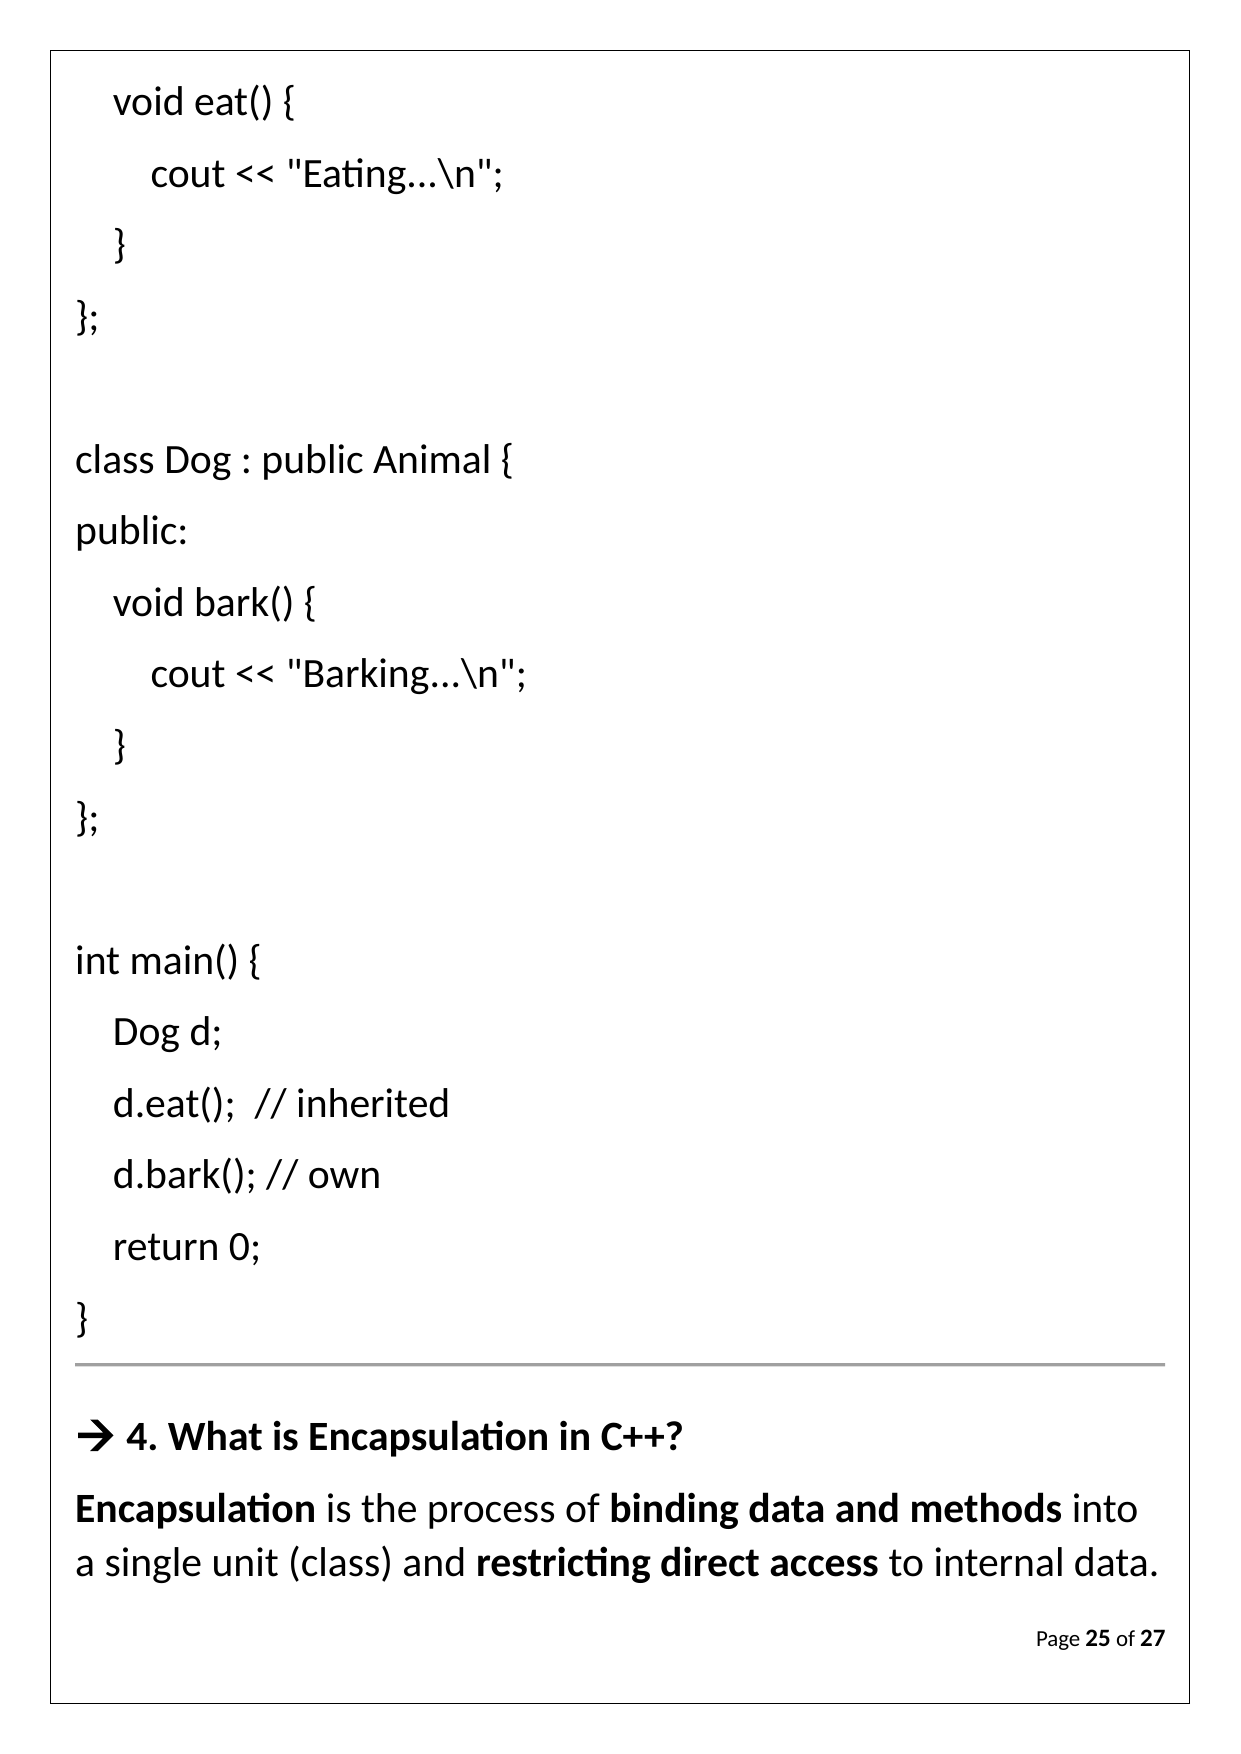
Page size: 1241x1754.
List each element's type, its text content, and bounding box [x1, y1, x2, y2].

text Encapsulation is the process of binding data and methods into a single unit (class) and restricting direct access to internal data. [75, 1482, 1165, 1587]
text int main() { [75, 934, 1165, 984]
text }; [75, 290, 1165, 341]
text void bark() { [75, 576, 1165, 627]
text d.bark(); // own [75, 1148, 1165, 1199]
text } [75, 719, 1165, 770]
text cout << "Eating...\n"; [75, 147, 1165, 197]
text class Dog : public Animal { [75, 433, 1165, 484]
text 4. What is Encapsulation in C++? [75, 1410, 1165, 1461]
text cout << "Barking...\n"; [75, 647, 1165, 698]
text Dog d; [75, 1005, 1165, 1056]
text } [75, 218, 1165, 269]
text return 0; [75, 1220, 1165, 1271]
text public: [75, 504, 1165, 555]
text }; [75, 791, 1165, 841]
text } [75, 1292, 1165, 1342]
text d.eat(); // inherited [75, 1077, 1165, 1128]
text void eat() { [75, 75, 1165, 126]
